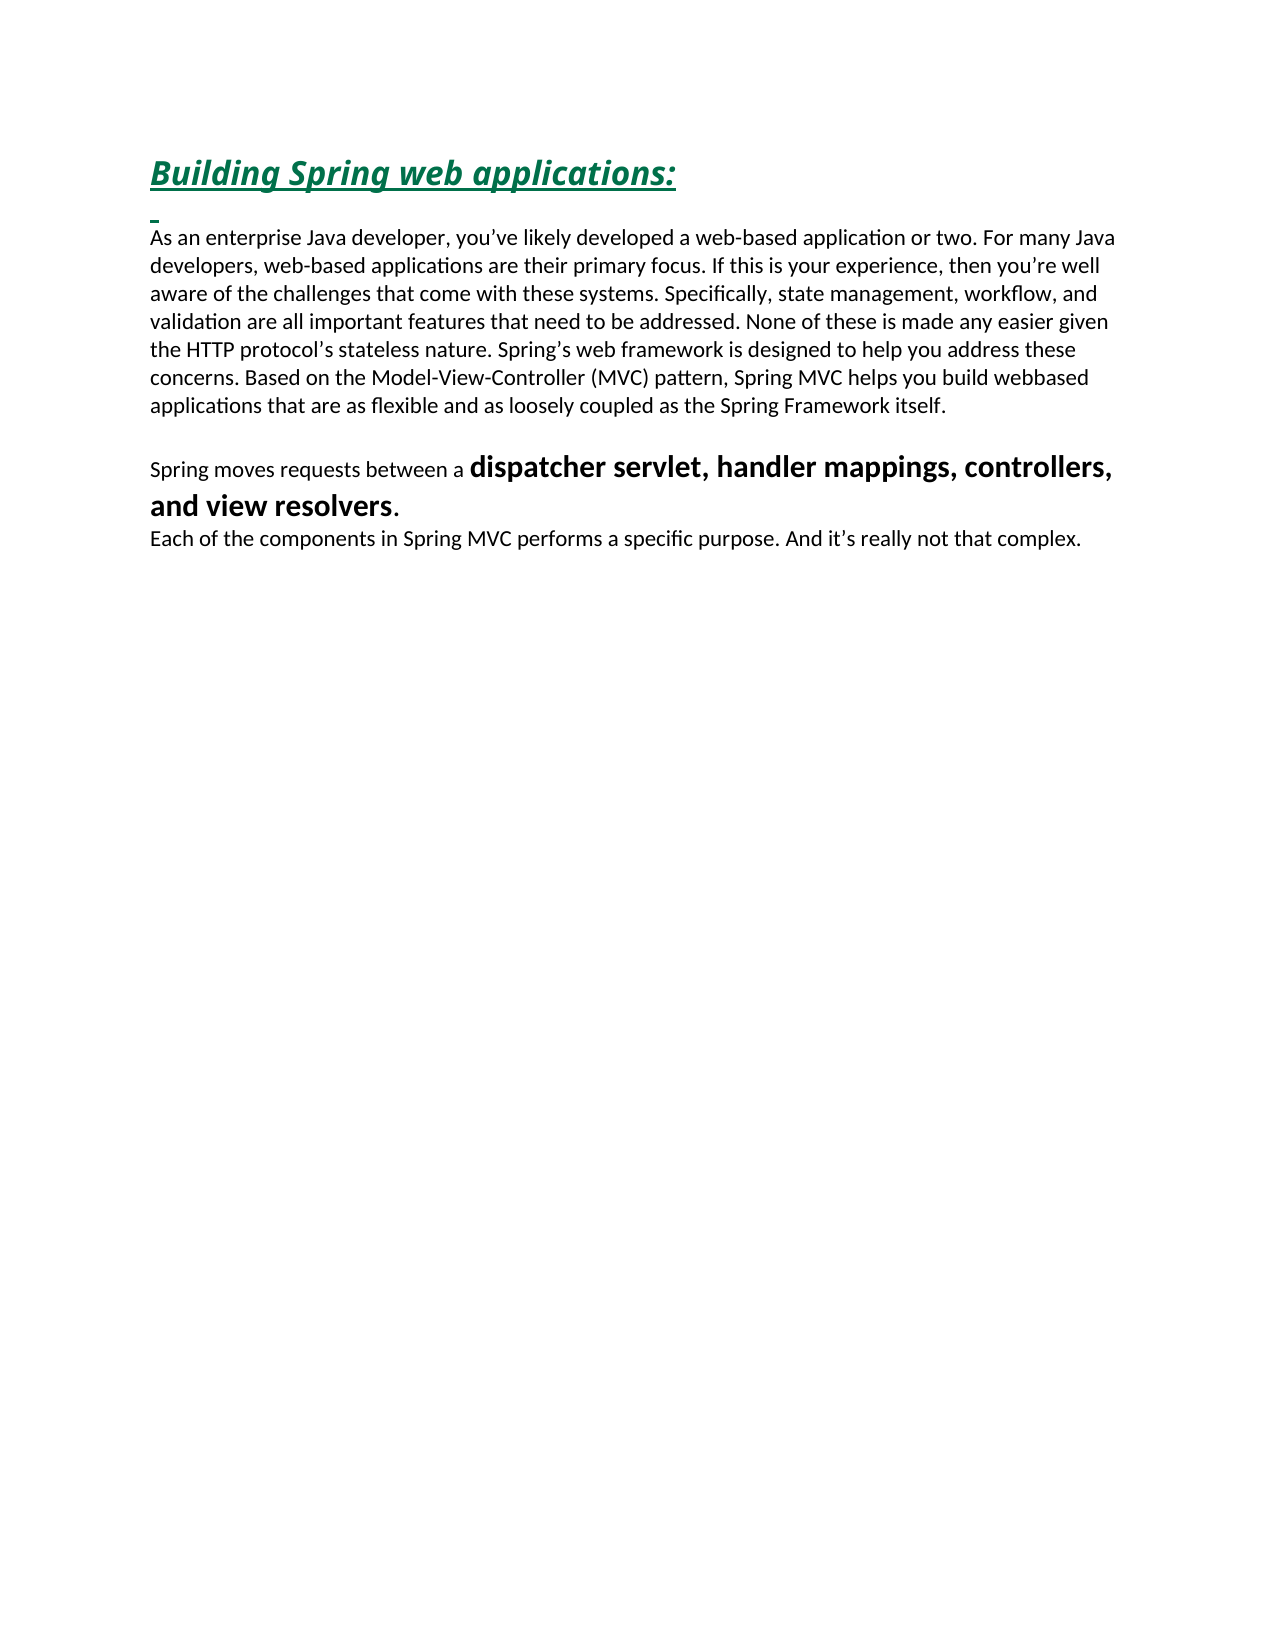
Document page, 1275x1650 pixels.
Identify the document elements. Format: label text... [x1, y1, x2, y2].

text Building Spring web applications: [150, 150, 1125, 195]
text As an enterprise Java developer, you’ve likely developed a web-based application or two. For many Java developers, web-based applications are their primary focus. If this is your experience, then you’re well aware of the challenges that come with these systems. Specifically, state management, workflow, and validation are all important features that need to be addressed. None of these is made any easier given the HTTP protocol’s stateless nature. Spring’s web framework is designed to help you address these concerns. Based on the Model-View-Controller (MVC) pattern, Spring MVC helps you build webbased applications that are as flexible and as loosely coupled as the Spring Framework itself. [150, 223, 1125, 419]
text Spring moves requests between a dispatcher servlet, handler mappings, controllers, and view resolvers. [150, 448, 1125, 524]
text Each of the components in Spring MVC performs a specific purpose. And it’s really not that complex. [150, 524, 1125, 552]
